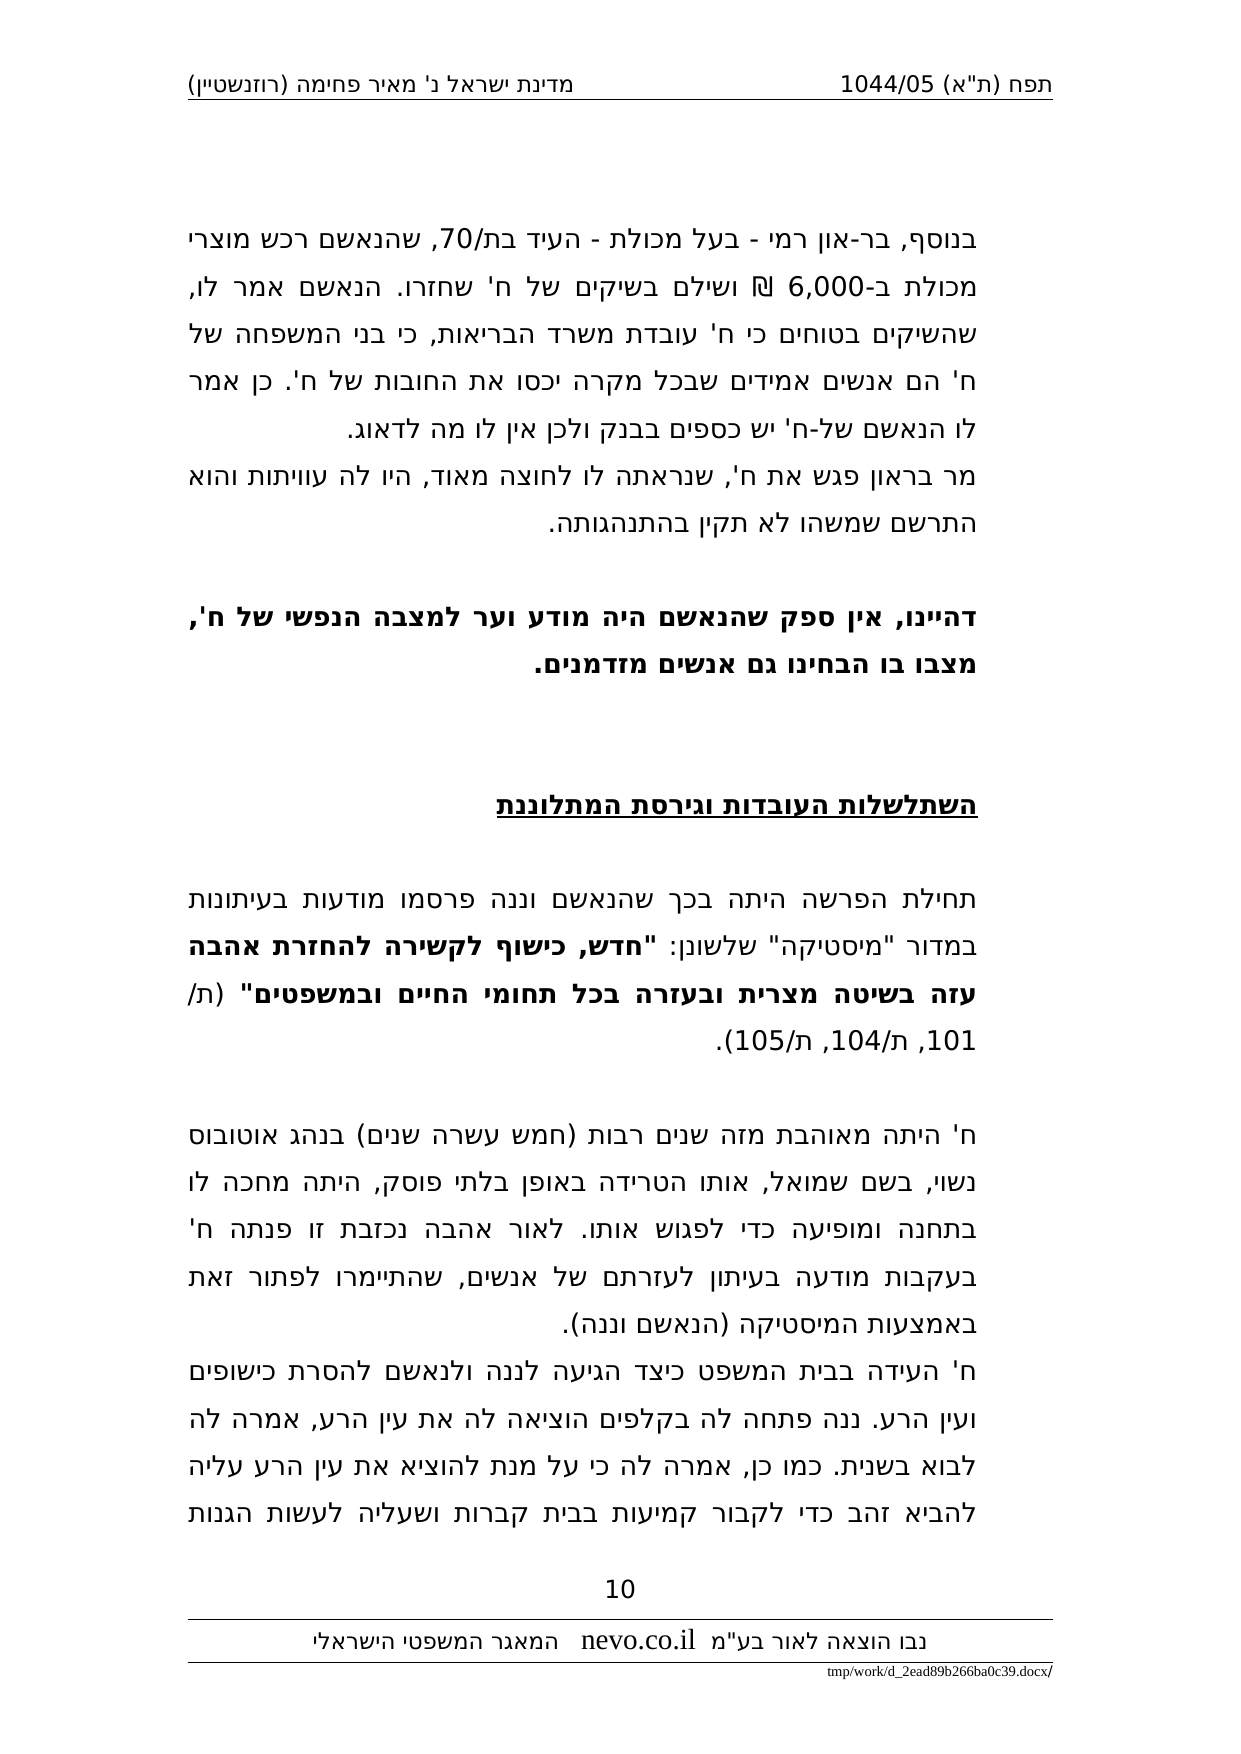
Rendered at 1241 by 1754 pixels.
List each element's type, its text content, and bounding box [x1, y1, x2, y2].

text דהיינו, אין ספק שהנאשם היה מודע וער למצבה הנפשי של ח', מצבו בו הבחינו גם אנשים מזדמנים. [187, 602, 978, 680]
text בנוסף, בר-און רמי - בעל מכולת - העיד בת/70, שהנאשם רכש מוצרי מכולת ב-6,000 ₪ ושילם בשיקים של ח' שחזרו. הנאשם אמר לו, שהשיקים בטוחים כי ח' עובדת משרד הבריאות, כי בני המשפחה של ח' הם אנשים אמידים שבכל מקרה יכסו את החובות של ח'. כן אמר לו הנאשם של-ח' יש כספים בבנק ולכן אין לו מה לדאוג. [187, 224, 978, 444]
text תחילת הפרשה היתה בכך שהנאשם וננה פרסמו מודעות בעיתונות במדור "מיסטיקה" שלשונן: "חדש, כישוף לקשירה להחזרת אהבה עזה בשיטה מצרית ובעזרה בכל תחומי החיים ובמשפטים" (ת/101, ת/104, ת/105). [187, 883, 978, 1057]
text השתלשלות העובדות וגירסת המתלוננת [187, 789, 978, 821]
text ח' היתה מאוהבת מזה שנים רבות (חמש עשרה שנים) בנהג אוטובוס נשוי, בשם שמואל, אותו הטרידה באופן בלתי פוסק, היתה מחכה לו בתחנה ומופיעה כדי לפגוש אותו. לאור אהבה נכזבת זו פנתה ח' בעקבות מודעה בעיתון לעזרתם של אנשים, שהתיימרו לפתור זאת באמצעות המיסטיקה (הנאשם וננה). [187, 1119, 978, 1340]
text מר בראון פגש את ח', שנראתה לו לחוצה מאוד, היו לה עוויתות והוא התרשם שמשהו לא תקין בהתנהגותה. [187, 460, 978, 539]
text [187, 1356, 978, 1529]
